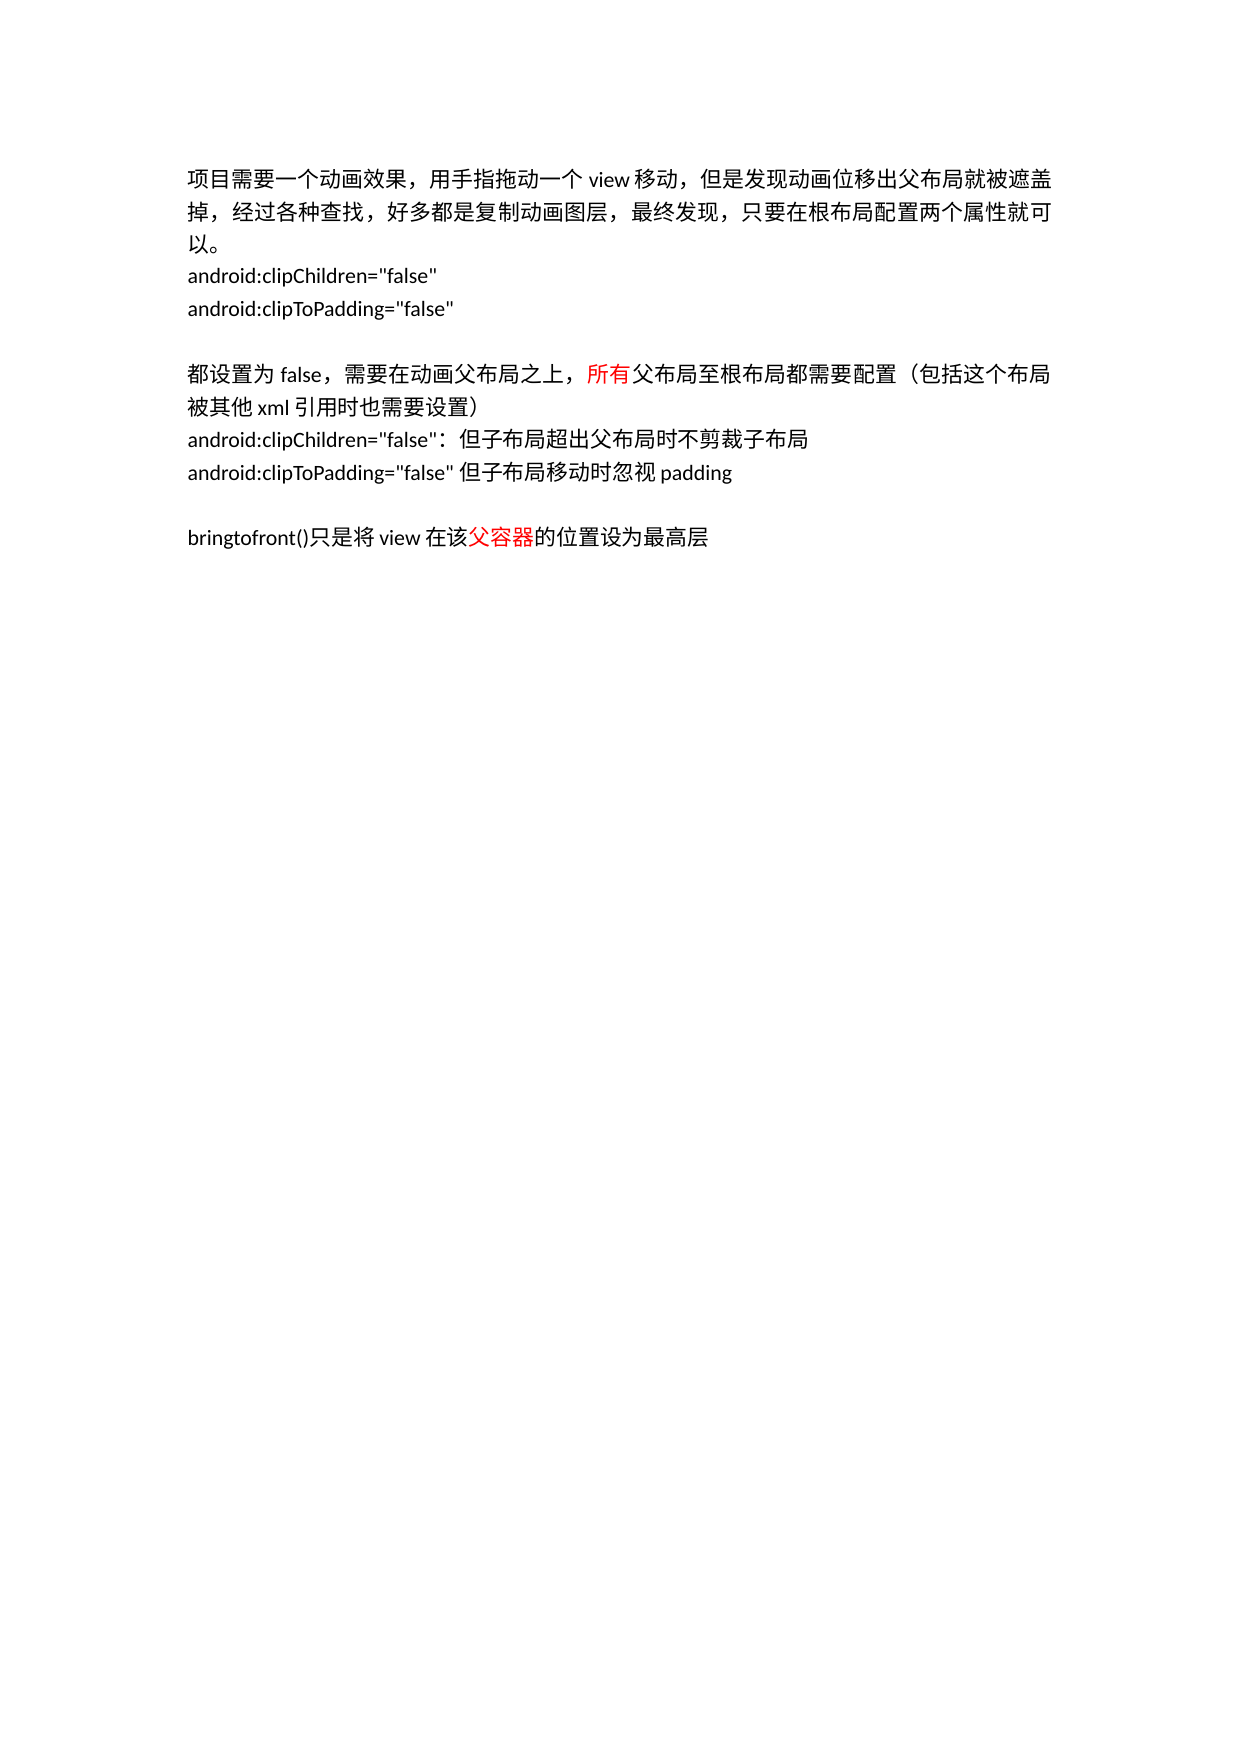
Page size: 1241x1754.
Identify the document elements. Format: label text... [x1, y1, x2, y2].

text 项目需要一个动画效果，用手指拖动一个view移动，但是发现动画位移出父布局就被遮盖掉，经过各种查找，好多都是复制动画图层，最终发现，只要在根布局配置两个属性就可以。 [187, 162, 1053, 259]
text android:clipChildren="false" [187, 259, 1053, 292]
text 都设置为false，需要在动画父布局之上，所有父布局至根布局都需要配置（包括这个布局被其他xml引用时也需要设置） [187, 357, 1053, 422]
text android:clipToPadding="false" 但子布局移动时忽视padding [187, 454, 1053, 487]
text android:clipToPadding="false" [187, 292, 1053, 324]
text android:clipChildren="false"：但子布局超出父布局时不剪裁子布局 [187, 422, 1053, 454]
text bringtofront()只是将view在该父容器的位置设为最高层 [187, 519, 1053, 552]
